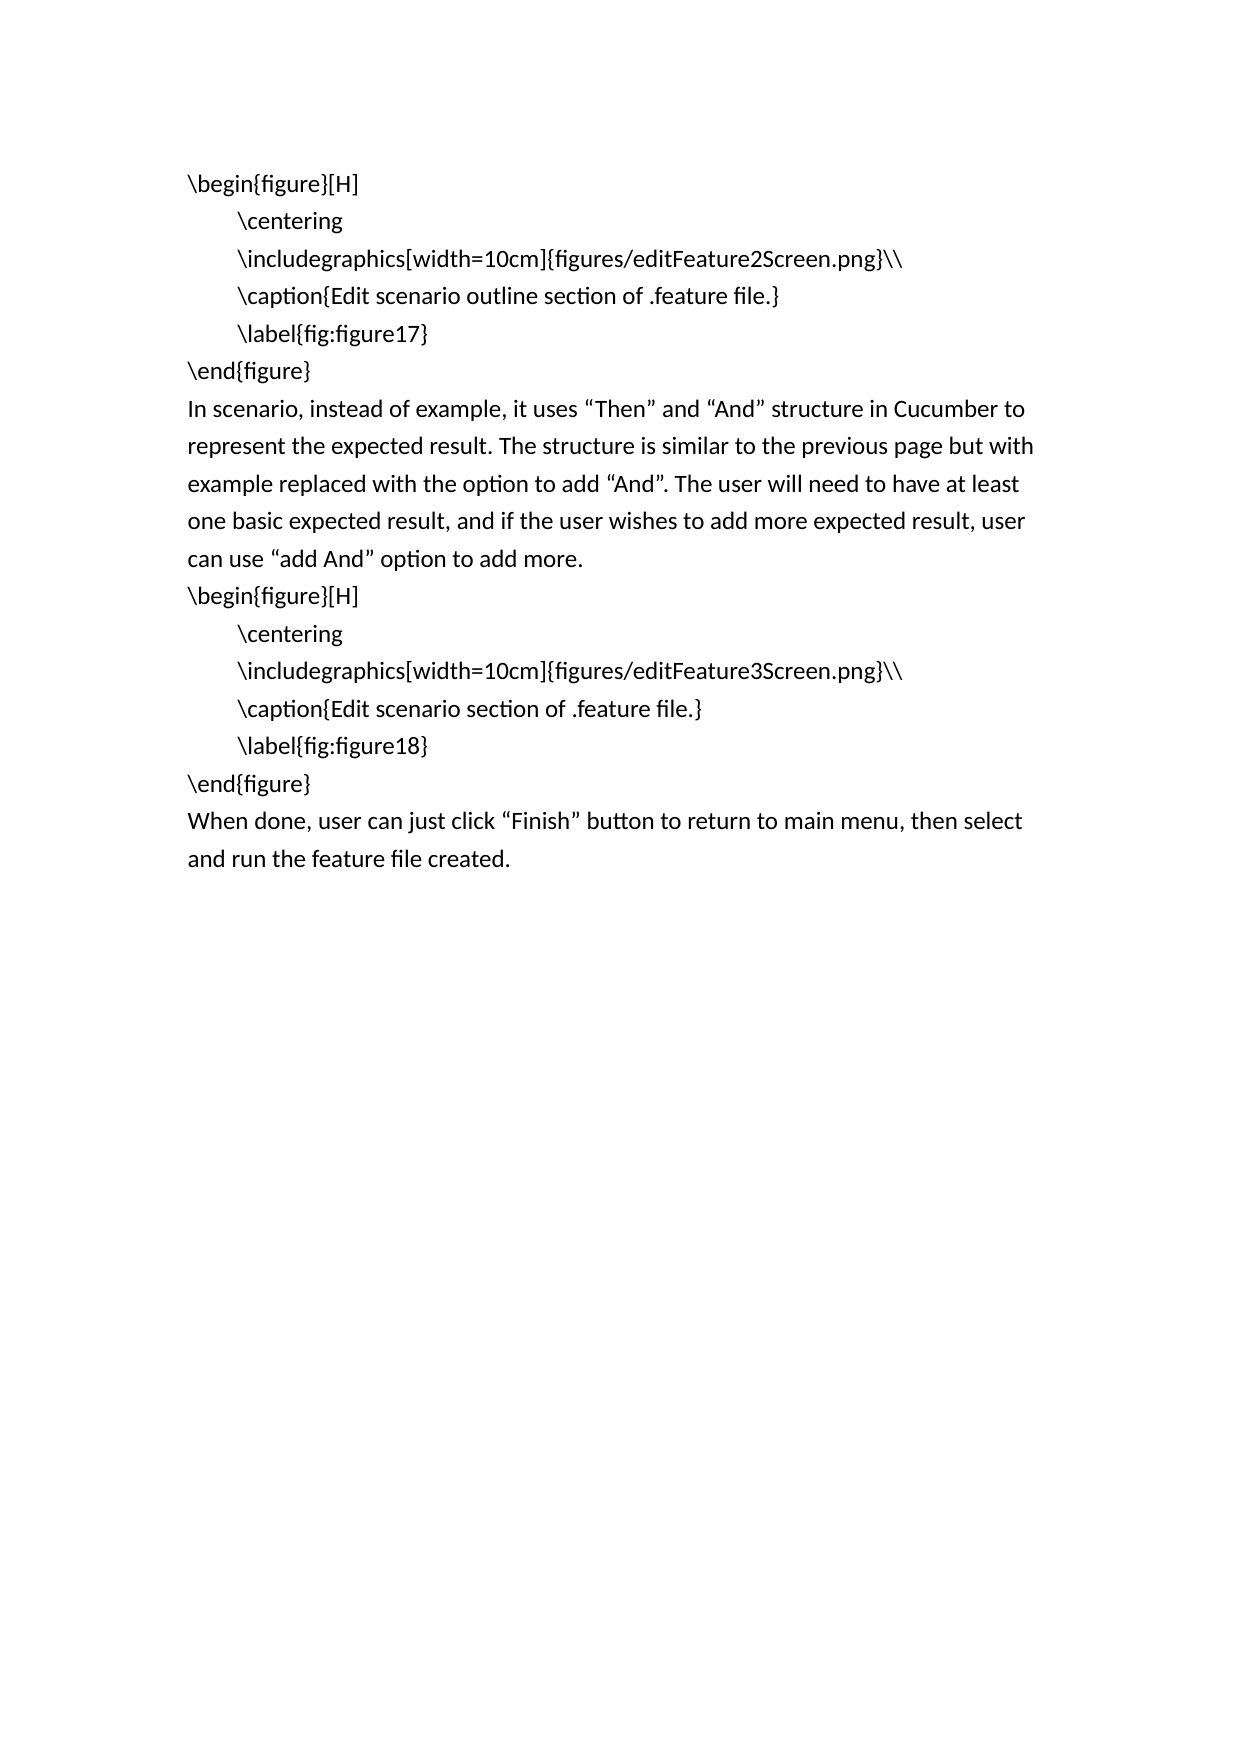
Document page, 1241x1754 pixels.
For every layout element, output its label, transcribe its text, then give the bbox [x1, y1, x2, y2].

text \caption{Edit scenario outline section of .feature file.} [187, 277, 1053, 314]
text In scenario, instead of example, it uses “Then” and “And” structure in Cucumber to represent the expected result. The structure is similar to the previous page but with example replaced with the option to add “And”. The user will need to have at least one basic expected result, and if the user wishes to add more expected result, user can use “add And” option to add more. [187, 389, 1053, 577]
text \label{fig:figure17} [187, 314, 1053, 352]
text \includegraphics[width=10cm]{figures/editFeature2Screen.png}\\ [187, 239, 1053, 277]
text \end{figure} [187, 352, 1053, 389]
text \begin{figure}[H] [187, 577, 1053, 614]
text \begin{figure}[H] [187, 164, 1053, 202]
text When done, user can just click “Finish” button to return to main menu, then select and run the feature file created. [187, 802, 1053, 877]
text \end{figure} [187, 764, 1053, 802]
text \label{fig:figure18} [187, 727, 1053, 764]
text \centering [187, 614, 1053, 652]
text \includegraphics[width=10cm]{figures/editFeature3Screen.png}\\ [187, 652, 1053, 689]
text \centering [187, 202, 1053, 239]
text \caption{Edit scenario section of .feature file.} [187, 689, 1053, 727]
